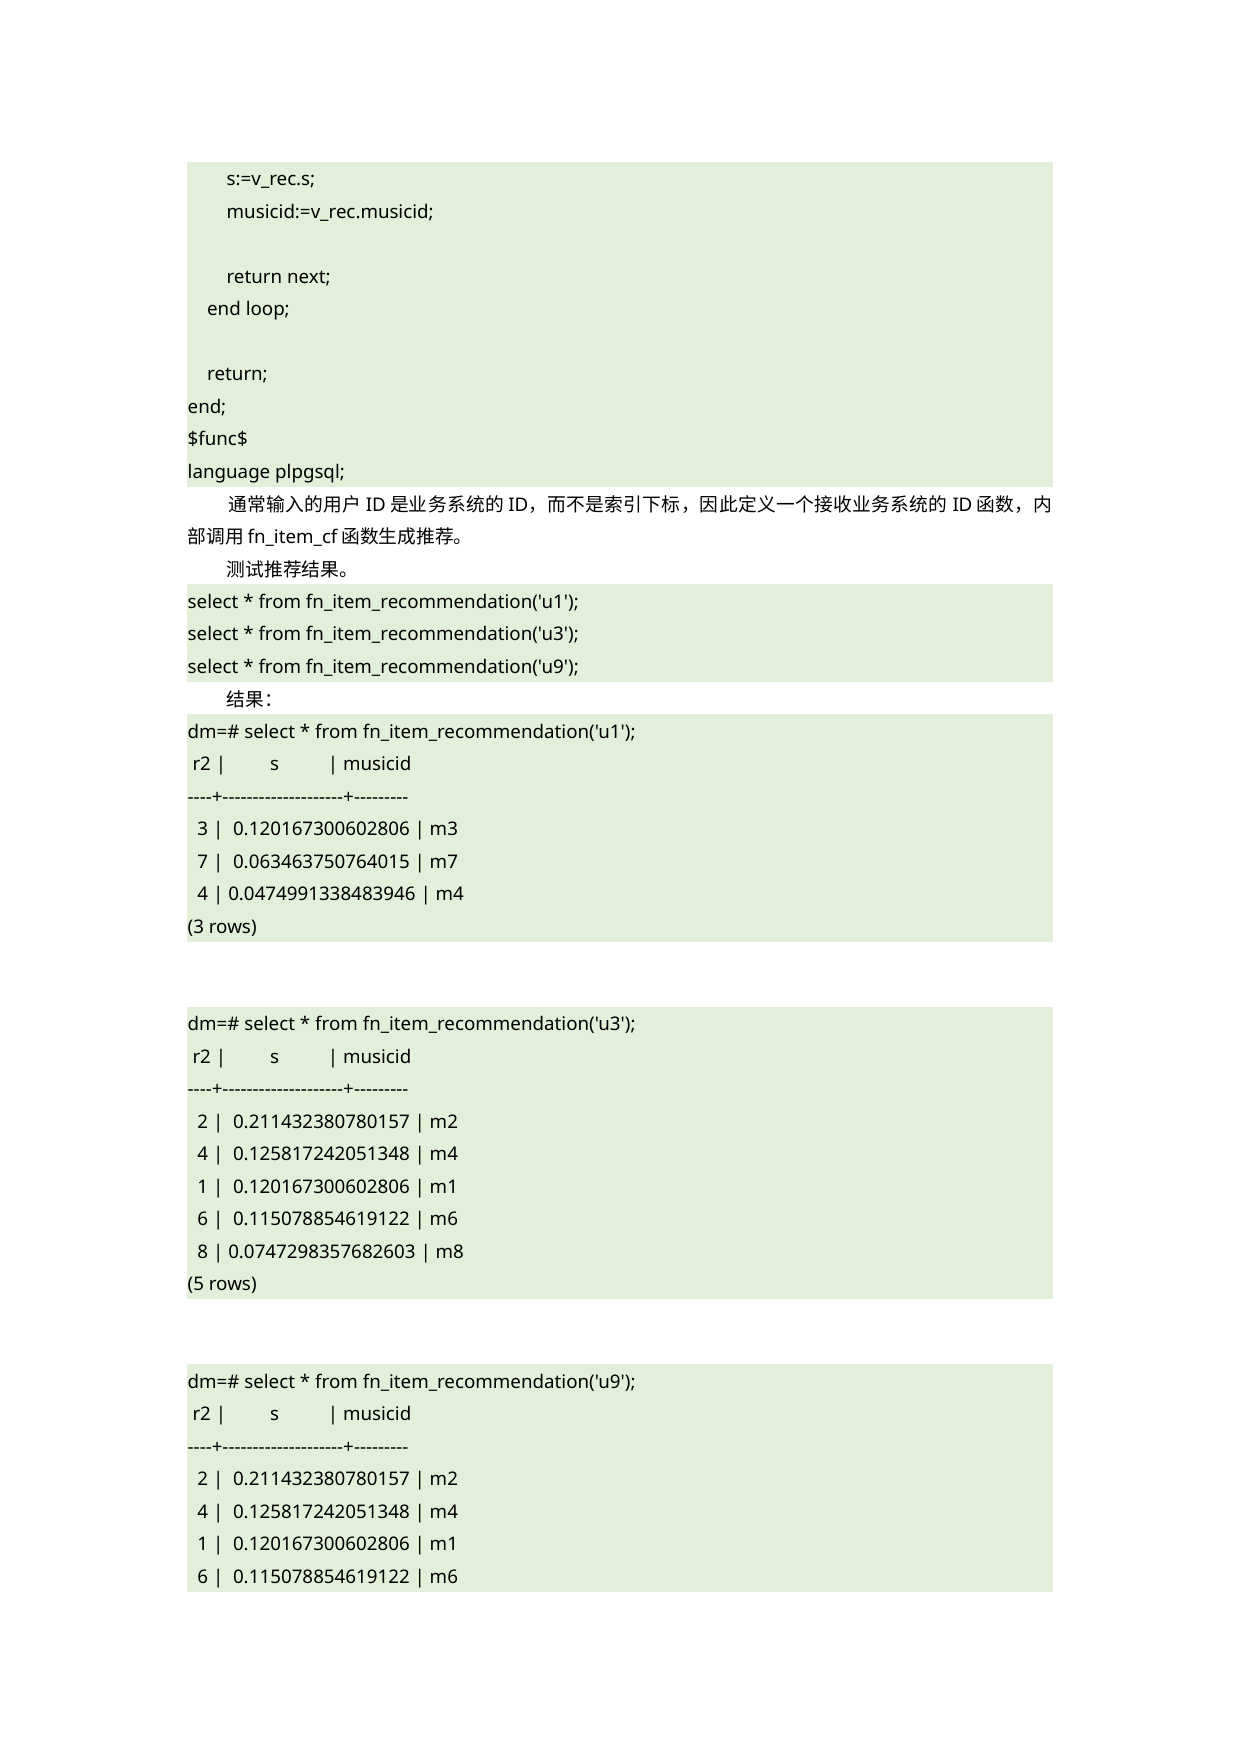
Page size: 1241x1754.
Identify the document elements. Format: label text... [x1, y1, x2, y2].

text 4 | 0.125817242051348 | m4 [187, 1137, 1053, 1169]
text end; [187, 389, 1053, 422]
text 2 | 0.211432380780157 | m2 [187, 1462, 1053, 1494]
text end loop; [187, 292, 1053, 324]
text 7 | 0.063463750764015 | m7 [187, 844, 1053, 877]
text s:=v_rec.s; [187, 162, 1053, 194]
text language plpgsql; [187, 454, 1053, 487]
text 测试推荐结果。 [187, 552, 1053, 584]
text 结果： [187, 682, 1053, 714]
text r2 | s | musicid [187, 1039, 1053, 1072]
text select * from fn_item_recommendation('u9'); [187, 649, 1053, 682]
text ----+--------------------+--------- [187, 1429, 1053, 1462]
text select * from fn_item_recommendation('u1'); [187, 584, 1053, 617]
text 通常输入的用户ID是业务系统的ID，而不是索引下标，因此定义一个接收业务系统的ID函数，内部调用fn_item_cf函数生成推荐。 [187, 487, 1053, 552]
text 6 | 0.115078854619122 | m6 [187, 1559, 1053, 1592]
text (3 rows) [187, 909, 1053, 942]
text r2 | s | musicid [187, 1397, 1053, 1429]
text $func$ [187, 422, 1053, 454]
text 1 | 0.120167300602806 | m1 [187, 1169, 1053, 1202]
text dm=# select * from fn_item_recommendation('u3'); [187, 1007, 1053, 1039]
text 1 | 0.120167300602806 | m1 [187, 1527, 1053, 1559]
text 4 | 0.125817242051348 | m4 [187, 1494, 1053, 1527]
text return next; [187, 259, 1053, 292]
text musicid:=v_rec.musicid; [187, 194, 1053, 227]
text 2 | 0.211432380780157 | m2 [187, 1104, 1053, 1137]
text (5 rows) [187, 1267, 1053, 1299]
text return; [187, 357, 1053, 389]
text r2 | s | musicid [187, 747, 1053, 779]
text 4 | 0.0474991338483946 | m4 [187, 877, 1053, 909]
text 3 | 0.120167300602806 | m3 [187, 812, 1053, 844]
text dm=# select * from fn_item_recommendation('u1'); [187, 714, 1053, 747]
text select * from fn_item_recommendation('u3'); [187, 617, 1053, 649]
text ----+--------------------+--------- [187, 1072, 1053, 1104]
text dm=# select * from fn_item_recommendation('u9'); [187, 1364, 1053, 1397]
text 6 | 0.115078854619122 | m6 [187, 1202, 1053, 1234]
text 8 | 0.0747298357682603 | m8 [187, 1234, 1053, 1267]
text ----+--------------------+--------- [187, 779, 1053, 812]
